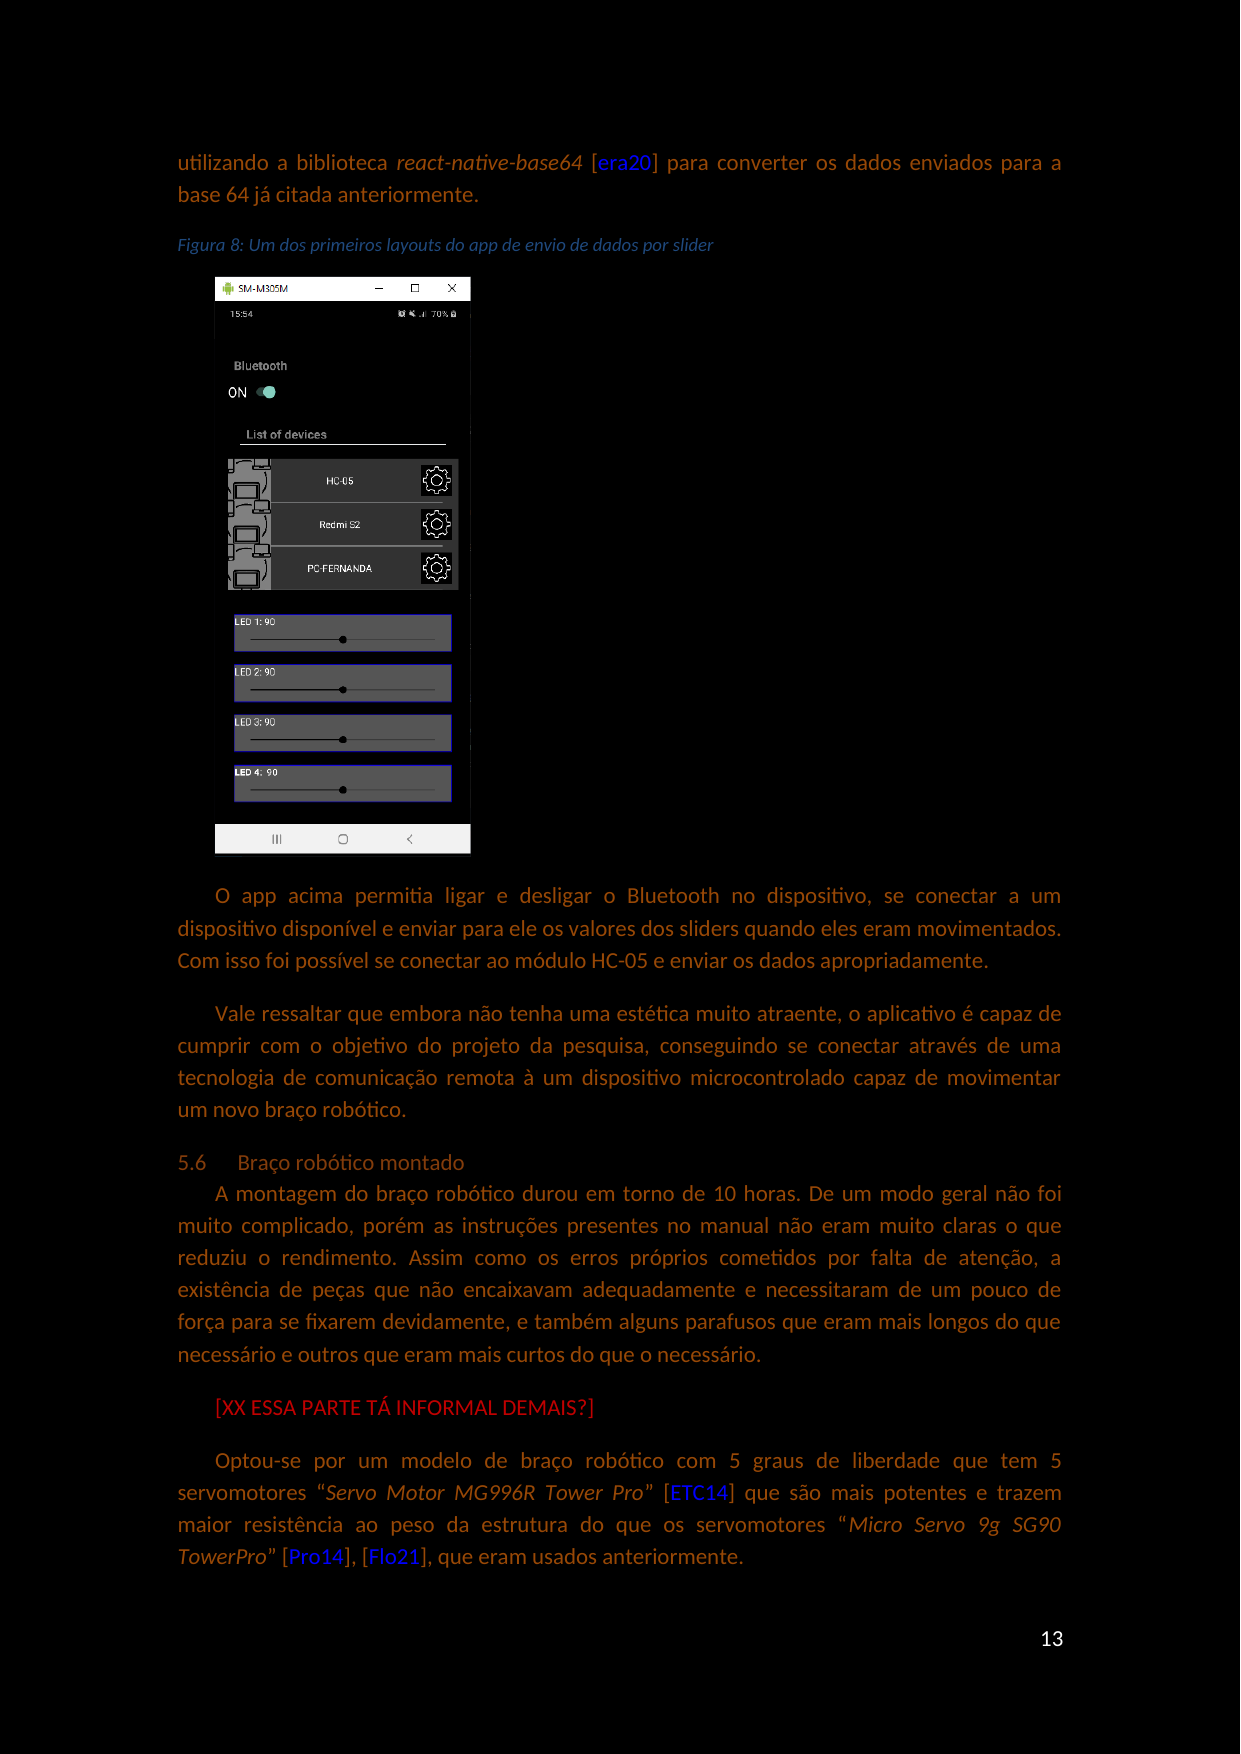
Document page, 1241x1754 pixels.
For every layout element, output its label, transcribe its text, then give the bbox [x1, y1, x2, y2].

text [XX ESSA PARTE TÁ INFORMAL DEMAIS?] [177, 1393, 1063, 1421]
text Figura 8: Um dos primeiros layouts do app de envio de dados por slider [177, 233, 1063, 256]
text Optou-se por um modelo de braço robótico com 5 graus de liberdade que tem 5 servomotores “Servo Motor MG996R Tower Pro” [ETC14] que são mais potentes e trazem maior resistência ao peso da estrutura do que os servomotores “Micro Servo 9g SG90 TowerPro” [Pro14], [Flo21], que eram usados anteriormente. [177, 1446, 1063, 1570]
text A montagem do braço robótico durou em torno de 10 horas. De um modo geral não foi muito complicado, porém as instruções presentes no manual não eram muito claras o que reduziu o rendimento. Assim como os erros próprios cometidos por falta de atenção, a existência de peças que não encaixavam adequadamente e necessitaram de um pouco de força para se fixarem devidamente, e também alguns parafusos que eram mais longos do que necessário e outros que eram mais curtos do que o necessário. [177, 1179, 1063, 1368]
picture [214, 276, 471, 857]
text Vale ressaltar que embora não tenha uma estética muito atraente, o aplicativo é capaz de cumprir com o objetivo do projeto da pesquisa, conseguindo se conectar através de uma tecnologia de comunicação remota à um dispositivo microcontrolado capaz de movimentar um novo braço robótico. [177, 999, 1063, 1123]
text O app acima permitia ligar e desligar o Bluetooth no dispositivo, se conectar a um dispositivo disponível e enviar para ele os valores dos sliders quando eles eram movimentados. Com isso foi possível se conectar ao módulo HC-05 e enviar os dados apropriadamente. [177, 882, 1063, 974]
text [177, 148, 1063, 208]
subtitle Braço robótico montado [177, 1148, 1063, 1177]
